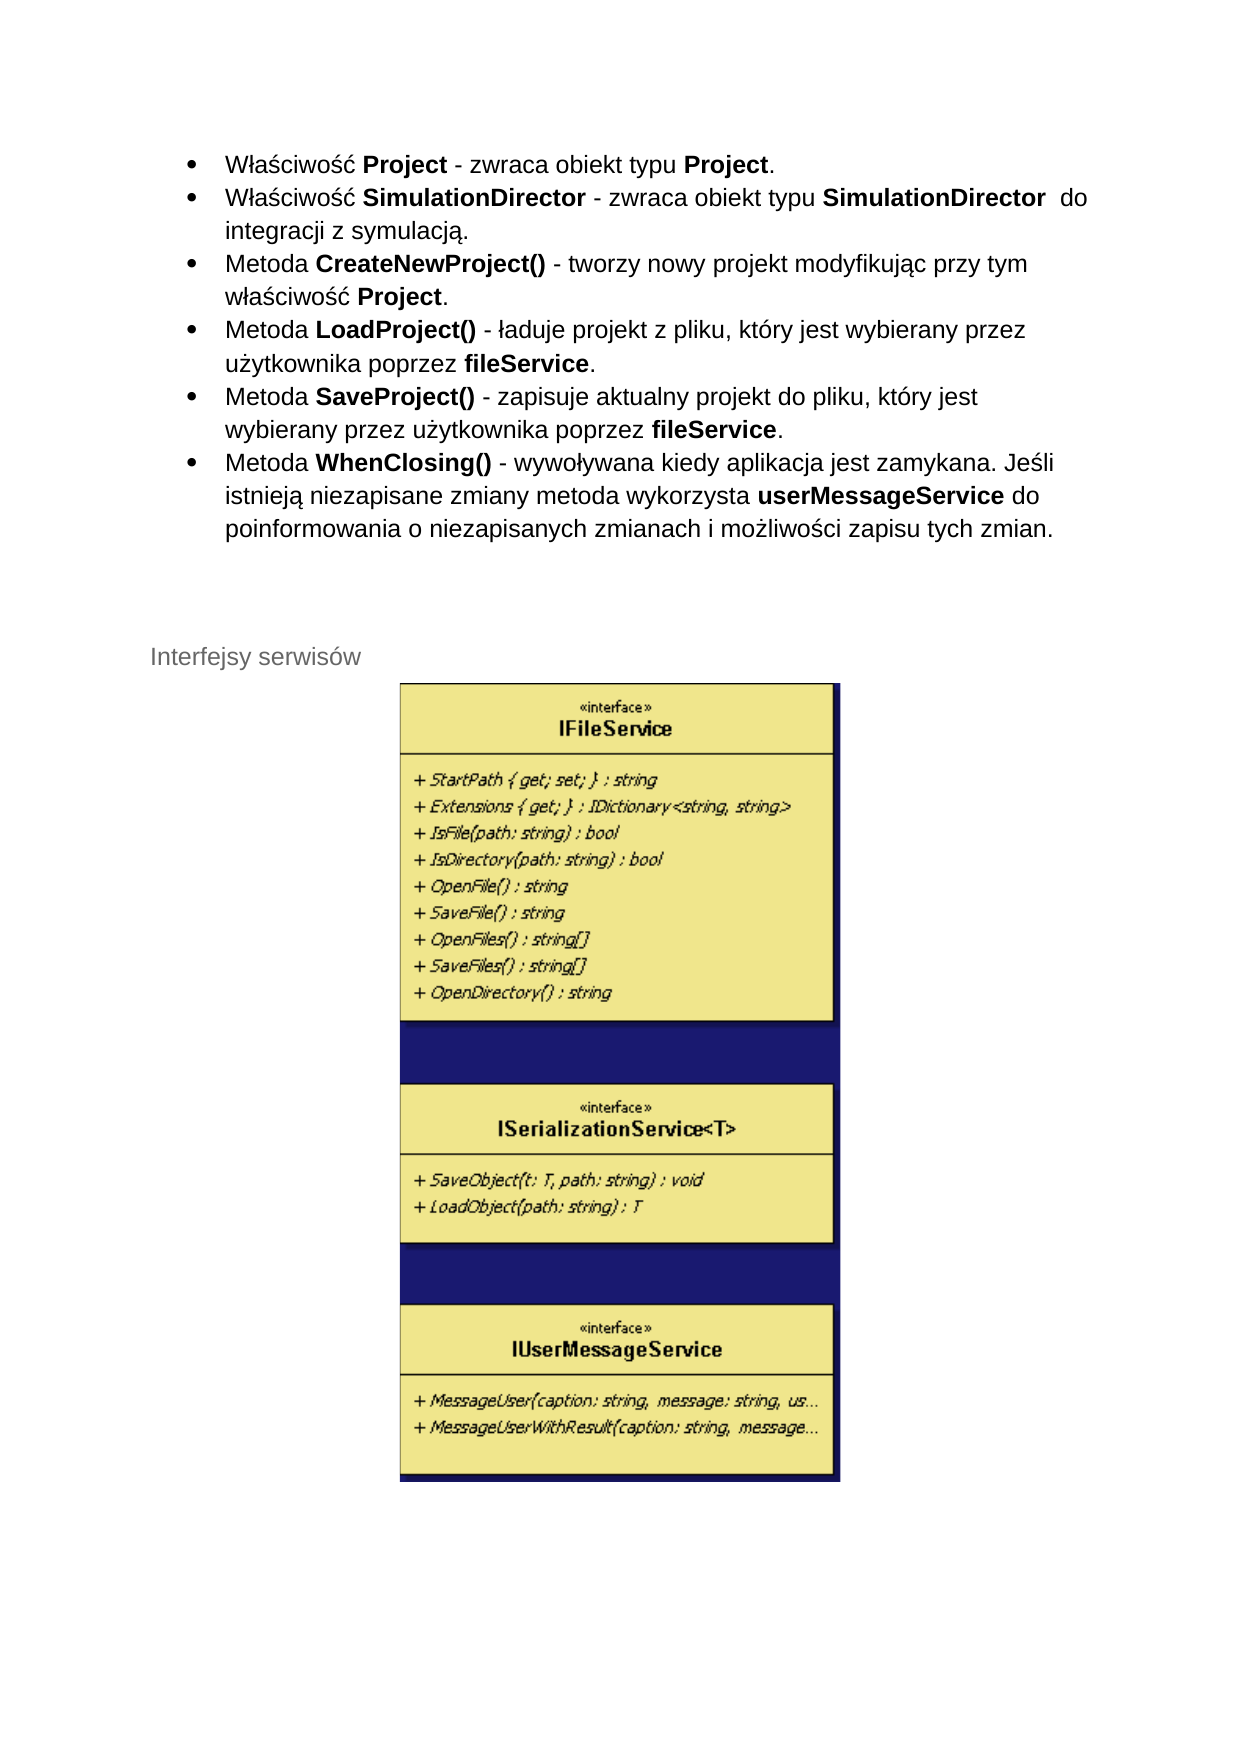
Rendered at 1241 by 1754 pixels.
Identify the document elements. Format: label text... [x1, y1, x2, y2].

list Właściwość SimulationDirector - zwraca obiekt typu SimulationDirector do integracji z symulacją. [187, 183, 1090, 245]
subtitle Interfejsy serwisów [150, 642, 1090, 671]
list Metoda WhenClosing() - wywoływana kiedy aplikacja jest zamykana. Jeśli istnieją niezapisane zmiany metoda wykorzysta userMessageService do poinformowania o niezapisanych zmianach i możliwości zapisu tych zmian. [187, 448, 1090, 543]
list Metoda LoadProject() - ładuje projekt z pliku, który jest wybierany przez użytkownika poprzez fileService. [187, 315, 1090, 377]
list Właściwość Project - zwraca obiekt typu Project. [187, 150, 1090, 179]
list Metoda SaveProject() - zapisuje aktualny projekt do pliku, który jest wybierany przez użytkownika poprzez fileService. [187, 382, 1090, 443]
list Metoda CreateNewProject() - tworzy nowy projekt modyfikując przy tym właściwość Project. [187, 249, 1090, 311]
